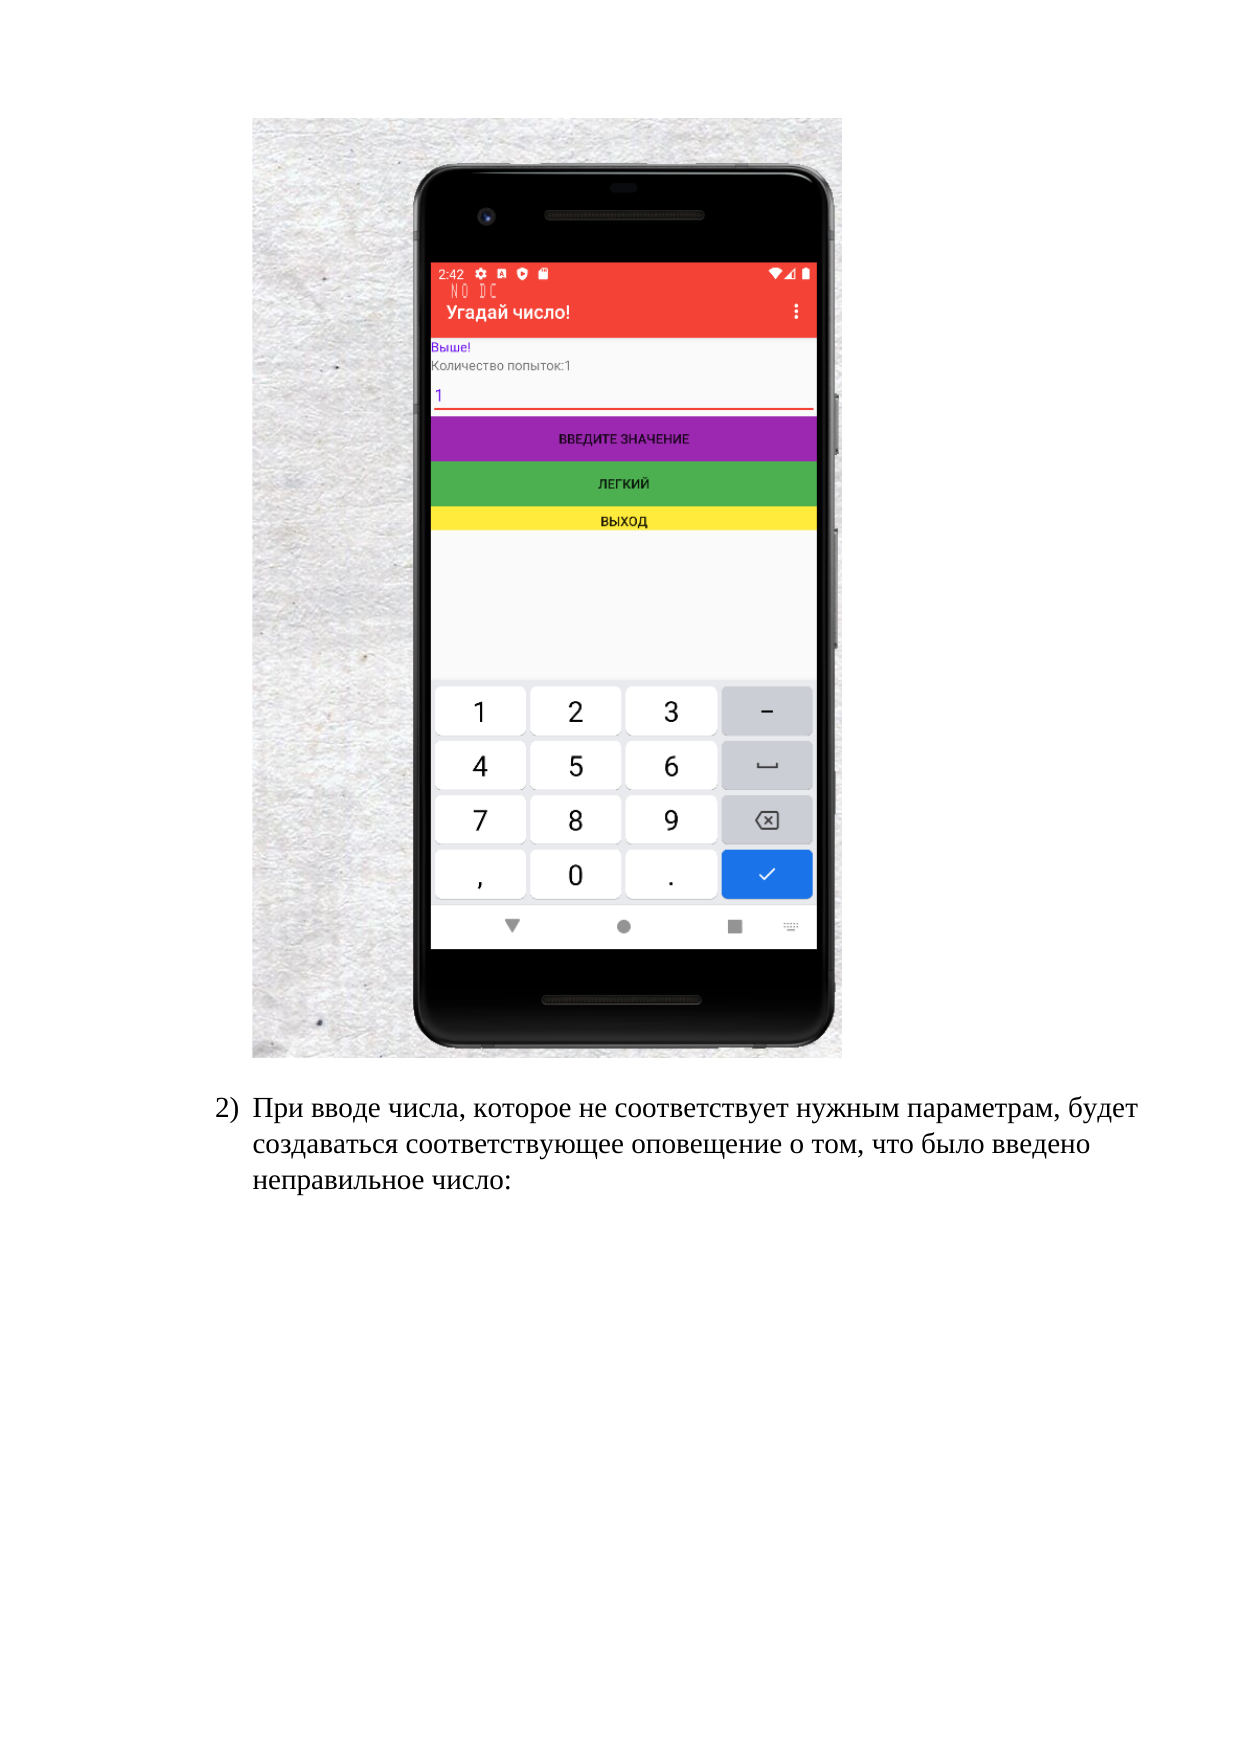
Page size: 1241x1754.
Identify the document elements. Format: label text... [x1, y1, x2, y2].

list При вводе числа, которое не соответствует нужным параметрам, будет создаваться соответствующее оповещение о том, что было введено неправильное число: [215, 1090, 1152, 1196]
picture [252, 118, 842, 1058]
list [215, 118, 1152, 1087]
